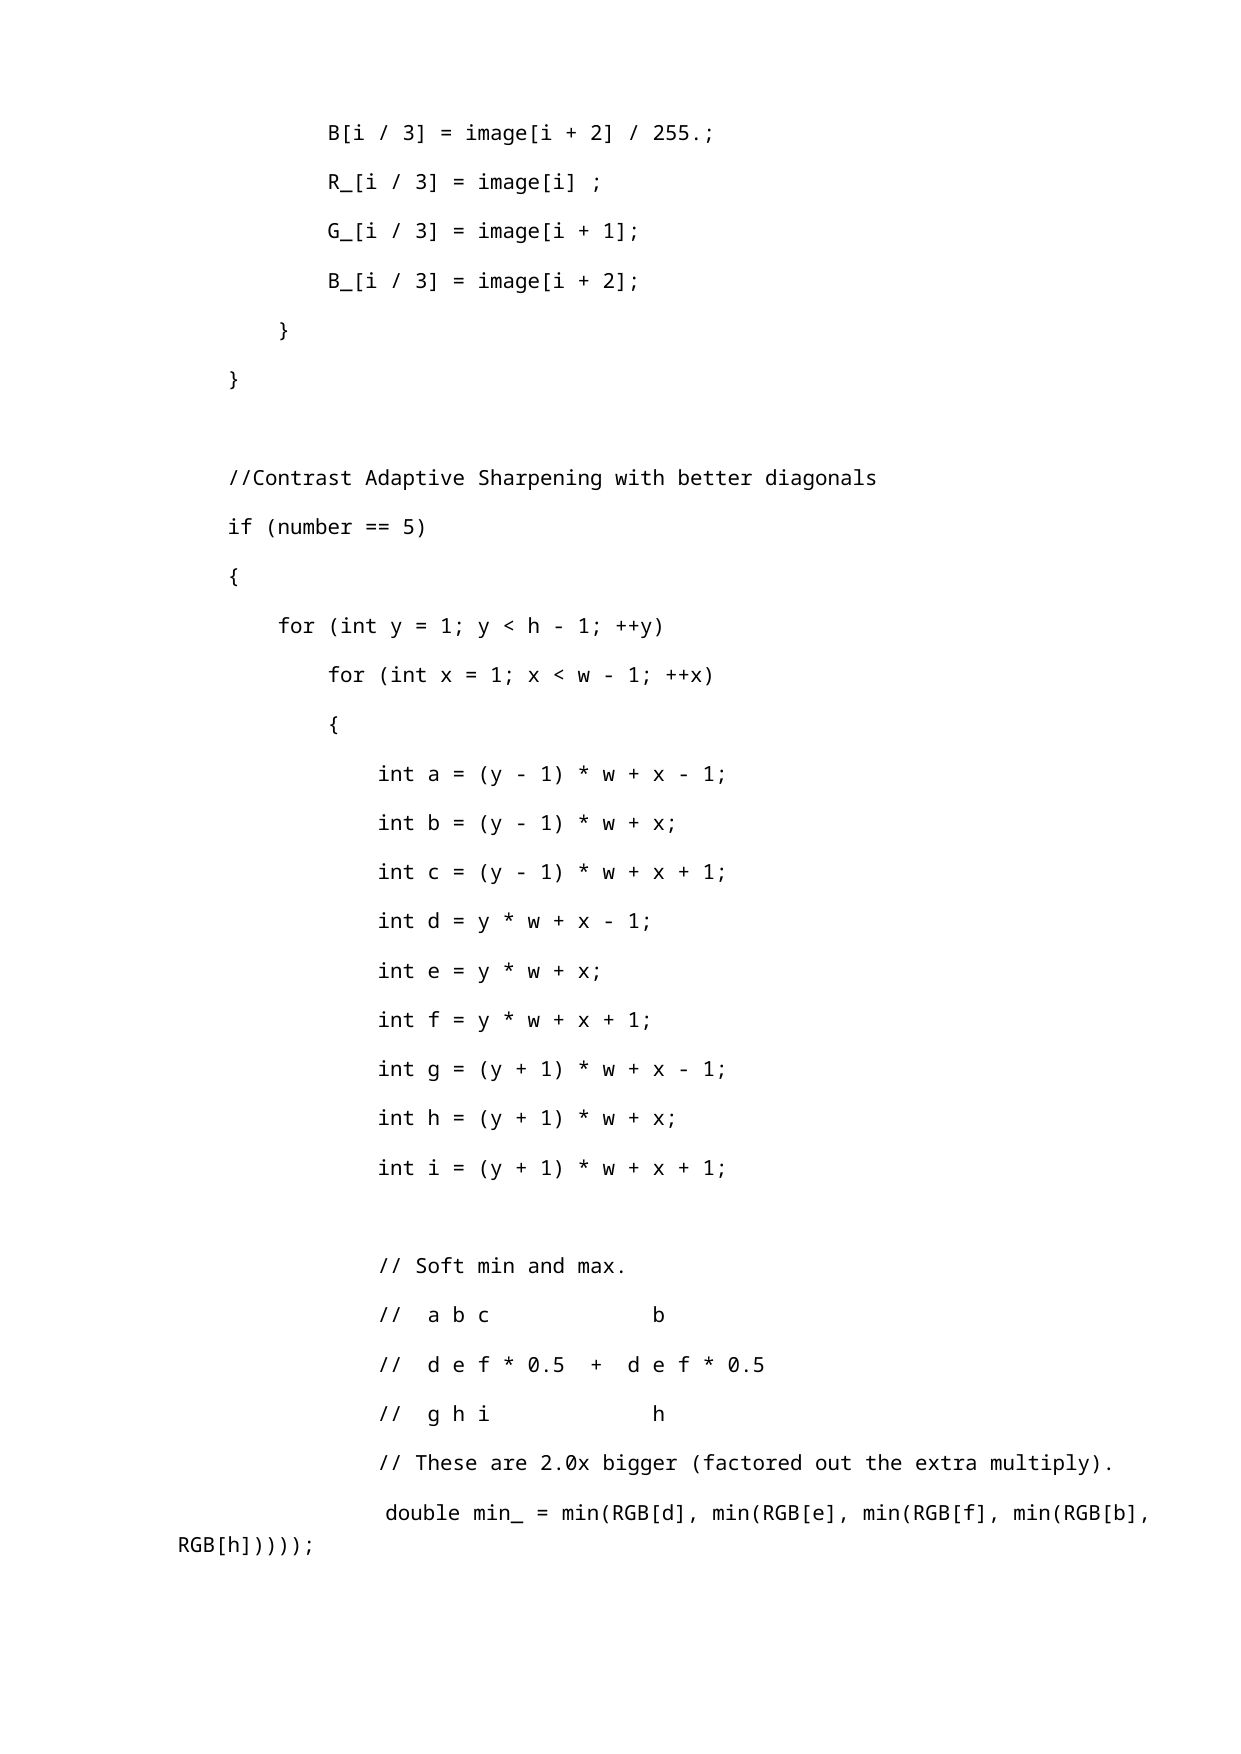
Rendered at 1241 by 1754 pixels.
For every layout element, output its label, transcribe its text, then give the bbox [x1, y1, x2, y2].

text int c = (y - 1) * w + x + 1; [177, 857, 1152, 886]
text int e = y * w + x; [177, 956, 1152, 984]
text int h = (y + 1) * w + x; [177, 1103, 1152, 1132]
text // Soft min and max. [177, 1251, 1152, 1280]
text // a b c b [177, 1301, 1152, 1329]
text int a = (y - 1) * w + x - 1; [177, 759, 1152, 787]
text //Contrast Adaptive Sharpening with better diagonals [177, 463, 1152, 491]
text R_[i / 3] = image[i] ; [177, 167, 1152, 196]
text B_[i / 3] = image[i + 2]; [177, 266, 1152, 294]
text G_[i / 3] = image[i + 1]; [177, 217, 1152, 245]
text for (int y = 1; y < h - 1; ++y) [177, 611, 1152, 639]
text } [177, 315, 1152, 344]
text int d = y * w + x - 1; [177, 906, 1152, 935]
text B[i / 3] = image[i + 2] / 255.; [177, 118, 1152, 147]
text // g h i h [177, 1399, 1152, 1428]
text int g = (y + 1) * w + x - 1; [177, 1054, 1152, 1083]
text int i = (y + 1) * w + x + 1; [177, 1153, 1152, 1181]
text double min_ = min(RGB[d], min(RGB[e], min(RGB[f], min(RGB[b], RGB[h])))); [177, 1498, 1152, 1559]
text // These are 2.0x bigger (factored out the extra multiply). [177, 1448, 1152, 1477]
text // d e f * 0.5 + d e f * 0.5 [177, 1350, 1152, 1378]
text { [177, 709, 1152, 738]
text for (int x = 1; x < w - 1; ++x) [177, 660, 1152, 688]
text } [177, 364, 1152, 393]
text int f = y * w + x + 1; [177, 1005, 1152, 1033]
text int b = (y - 1) * w + x; [177, 808, 1152, 836]
text { [177, 562, 1152, 590]
text if (number == 5) [177, 512, 1152, 541]
